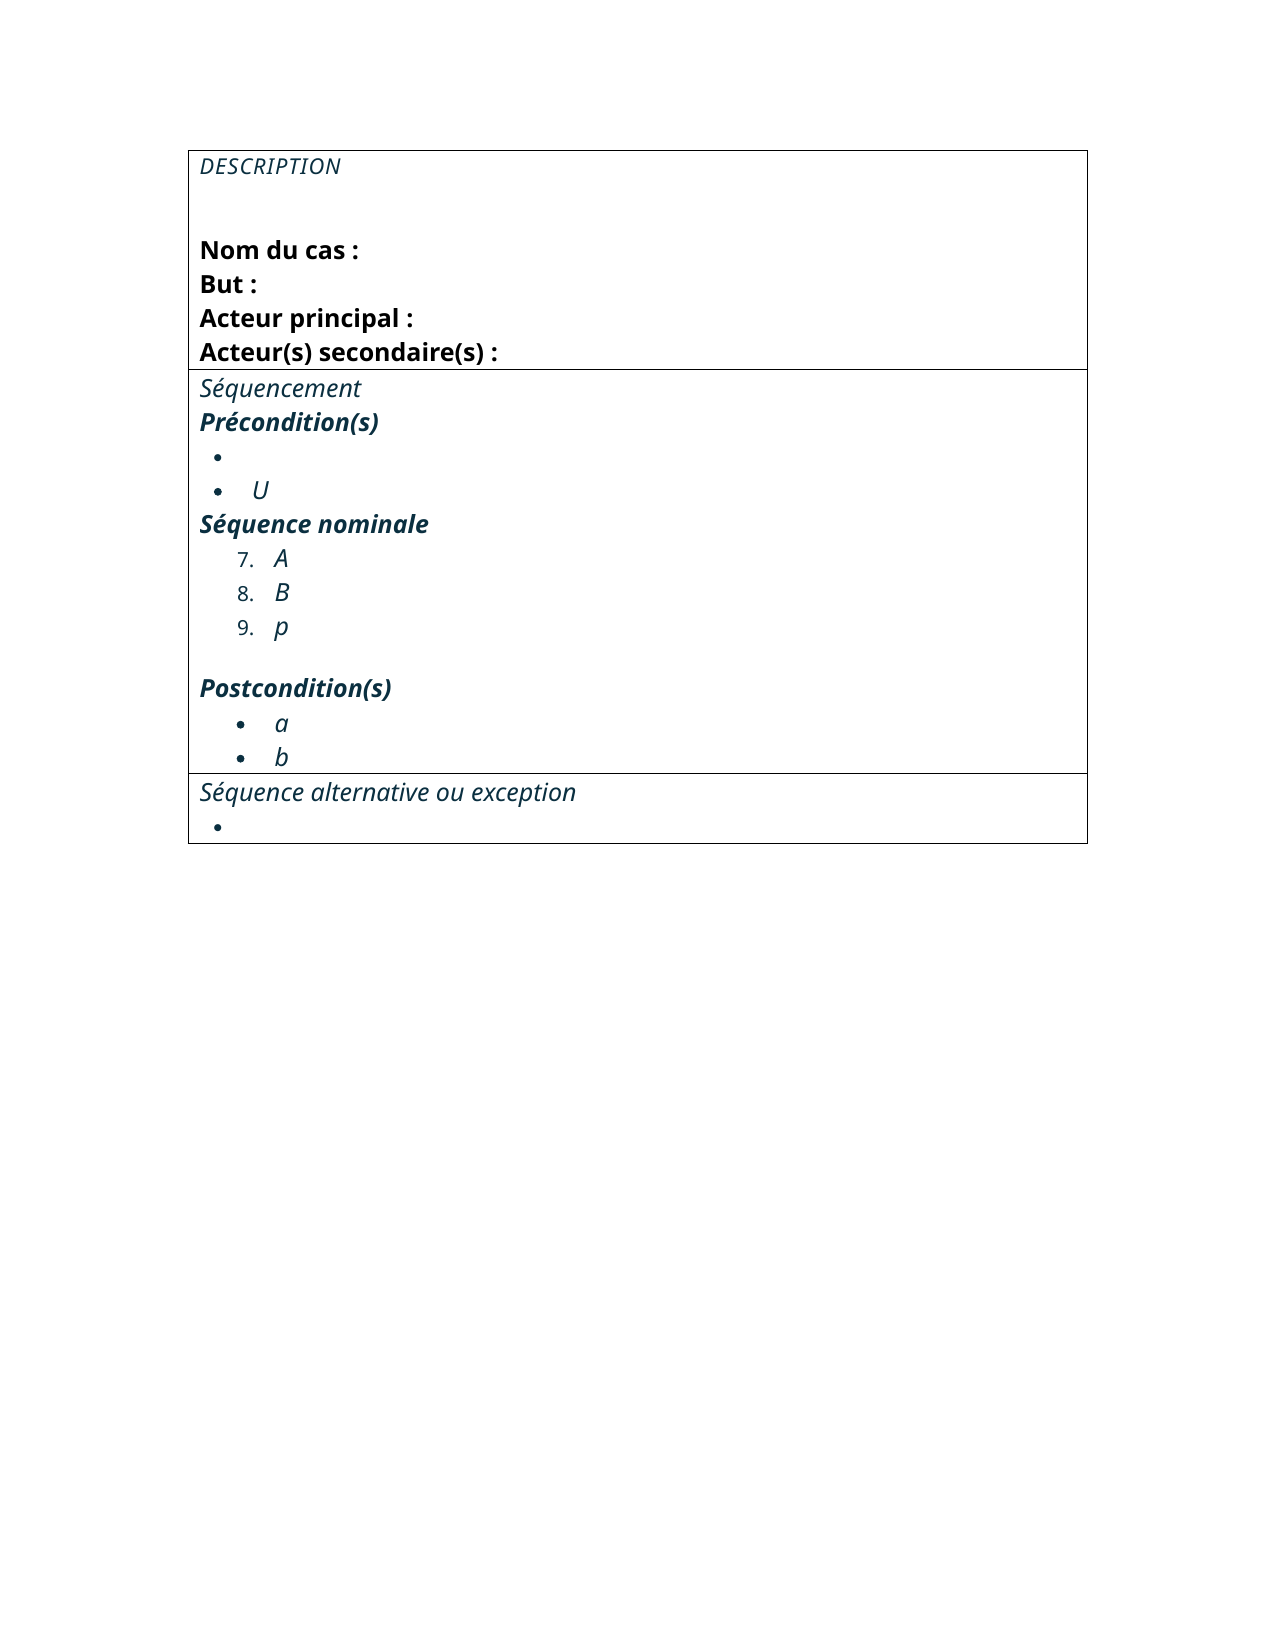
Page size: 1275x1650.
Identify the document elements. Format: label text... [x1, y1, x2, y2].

table_cell Séquence alternative ou exception [189, 774, 1087, 842]
table_header Description Nom du cas : But : Acteur principal : Acteur(s) secondaire(s) : [189, 151, 1087, 369]
table_cell Séquencement Précondition(s) U Séquence nominale A B p Postcondition(s) a b [189, 370, 1087, 773]
